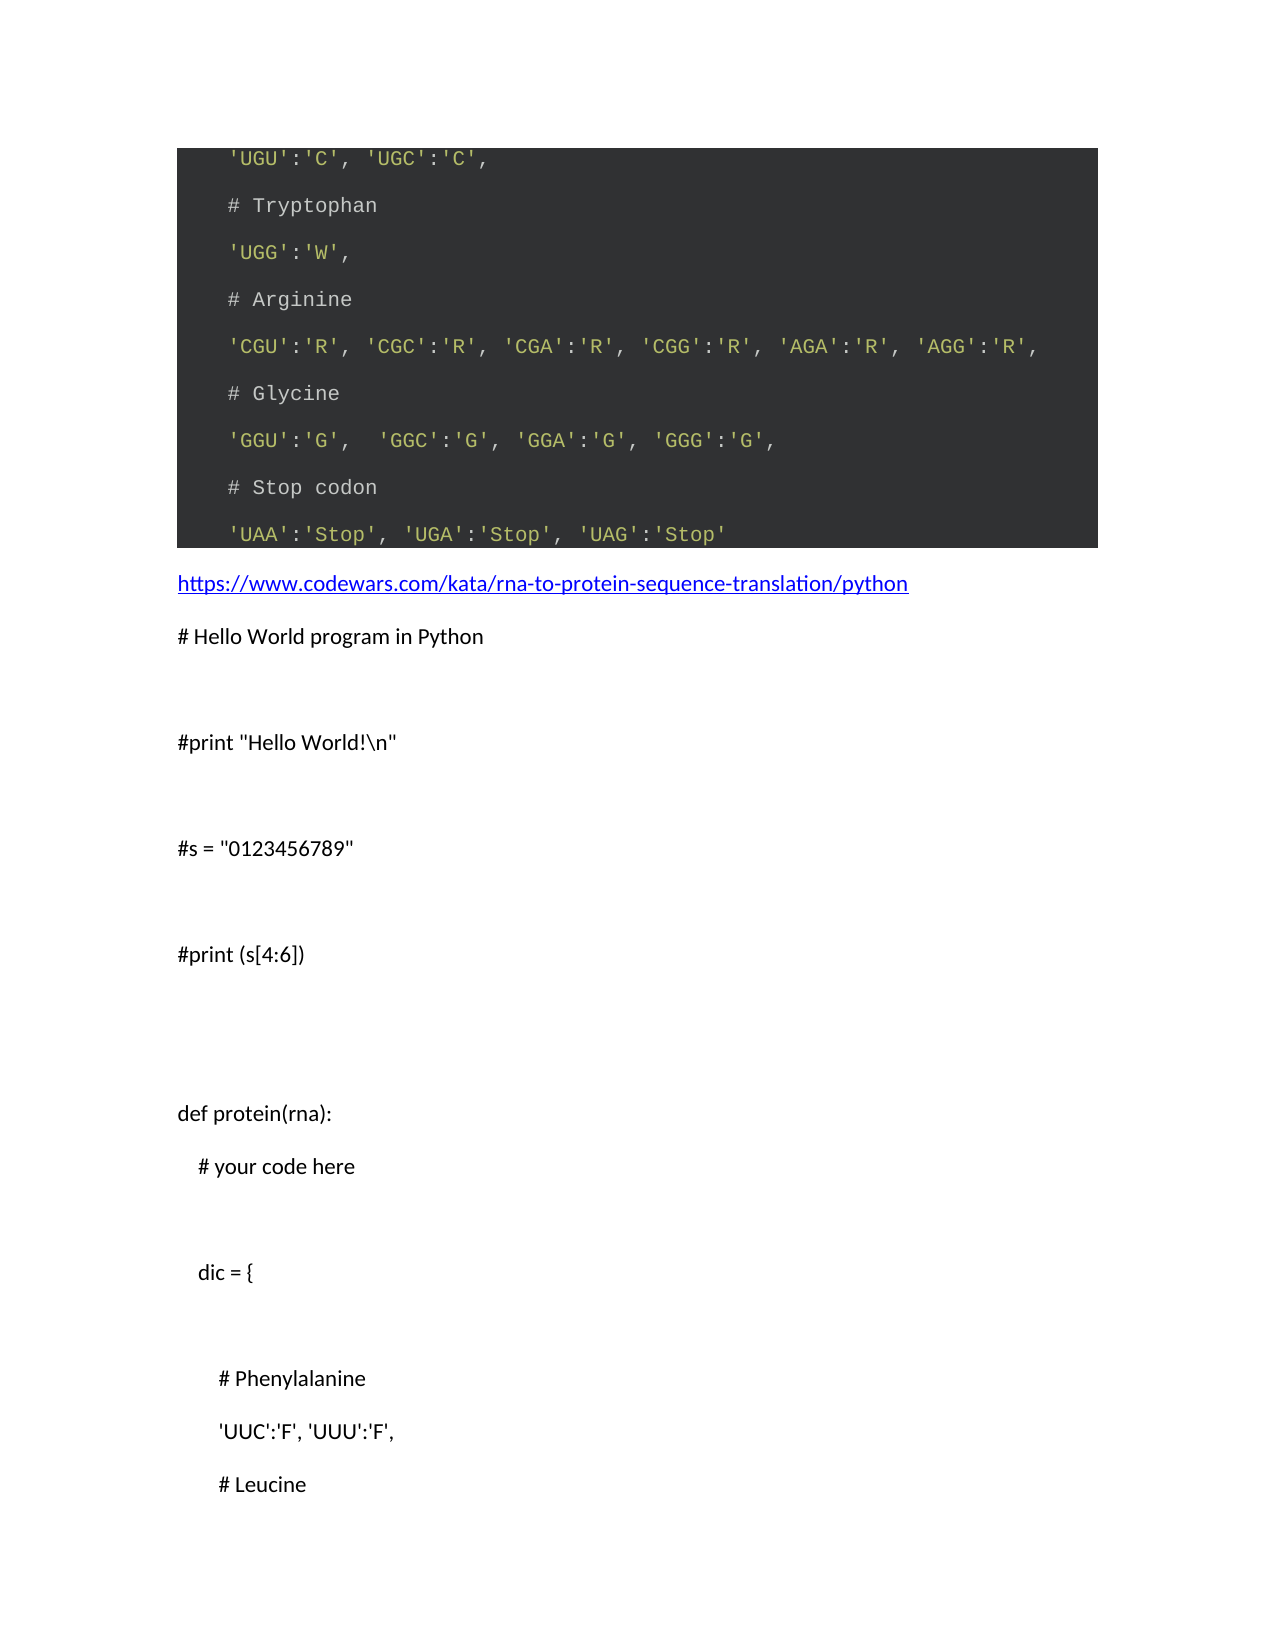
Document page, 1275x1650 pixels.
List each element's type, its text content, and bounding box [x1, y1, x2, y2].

text 'UGG':'W', [177, 242, 1098, 265]
text # Tryptophan [177, 195, 1098, 218]
text 'GGU':'G', 'GGC':'G', 'GGA':'G', 'GGG':'G', [177, 430, 1098, 454]
text # Glycine [177, 383, 1098, 407]
text # Stop codon [177, 477, 1098, 501]
text 'UAA':'Stop', 'UGA':'Stop', 'UAG':'Stop' [177, 524, 1098, 548]
text # Arginine [177, 289, 1098, 312]
text # Hello World program in Python [177, 622, 1098, 650]
text #print "Hello World!\n" [177, 728, 1098, 756]
text # your code here [177, 1152, 1098, 1180]
text dic = { [177, 1258, 1098, 1286]
text # Leucine [177, 1470, 1098, 1498]
text 'CGU':'R', 'CGC':'R', 'CGA':'R', 'CGG':'R', 'AGA':'R', 'AGG':'R', [177, 336, 1098, 359]
text #s = "0123456789" [177, 834, 1098, 862]
text #print (s[4:6]) [177, 940, 1098, 968]
text 'UGU':'C', 'UGC':'C', [177, 148, 1098, 171]
text def protein(rna): [177, 1099, 1098, 1127]
text # Phenylalanine [177, 1364, 1098, 1392]
text https://www.codewars.com/kata/rna-to-protein-sequence-translation/python [177, 569, 1098, 597]
text 'UUC':'F', 'UUU':'F', [177, 1417, 1098, 1445]
